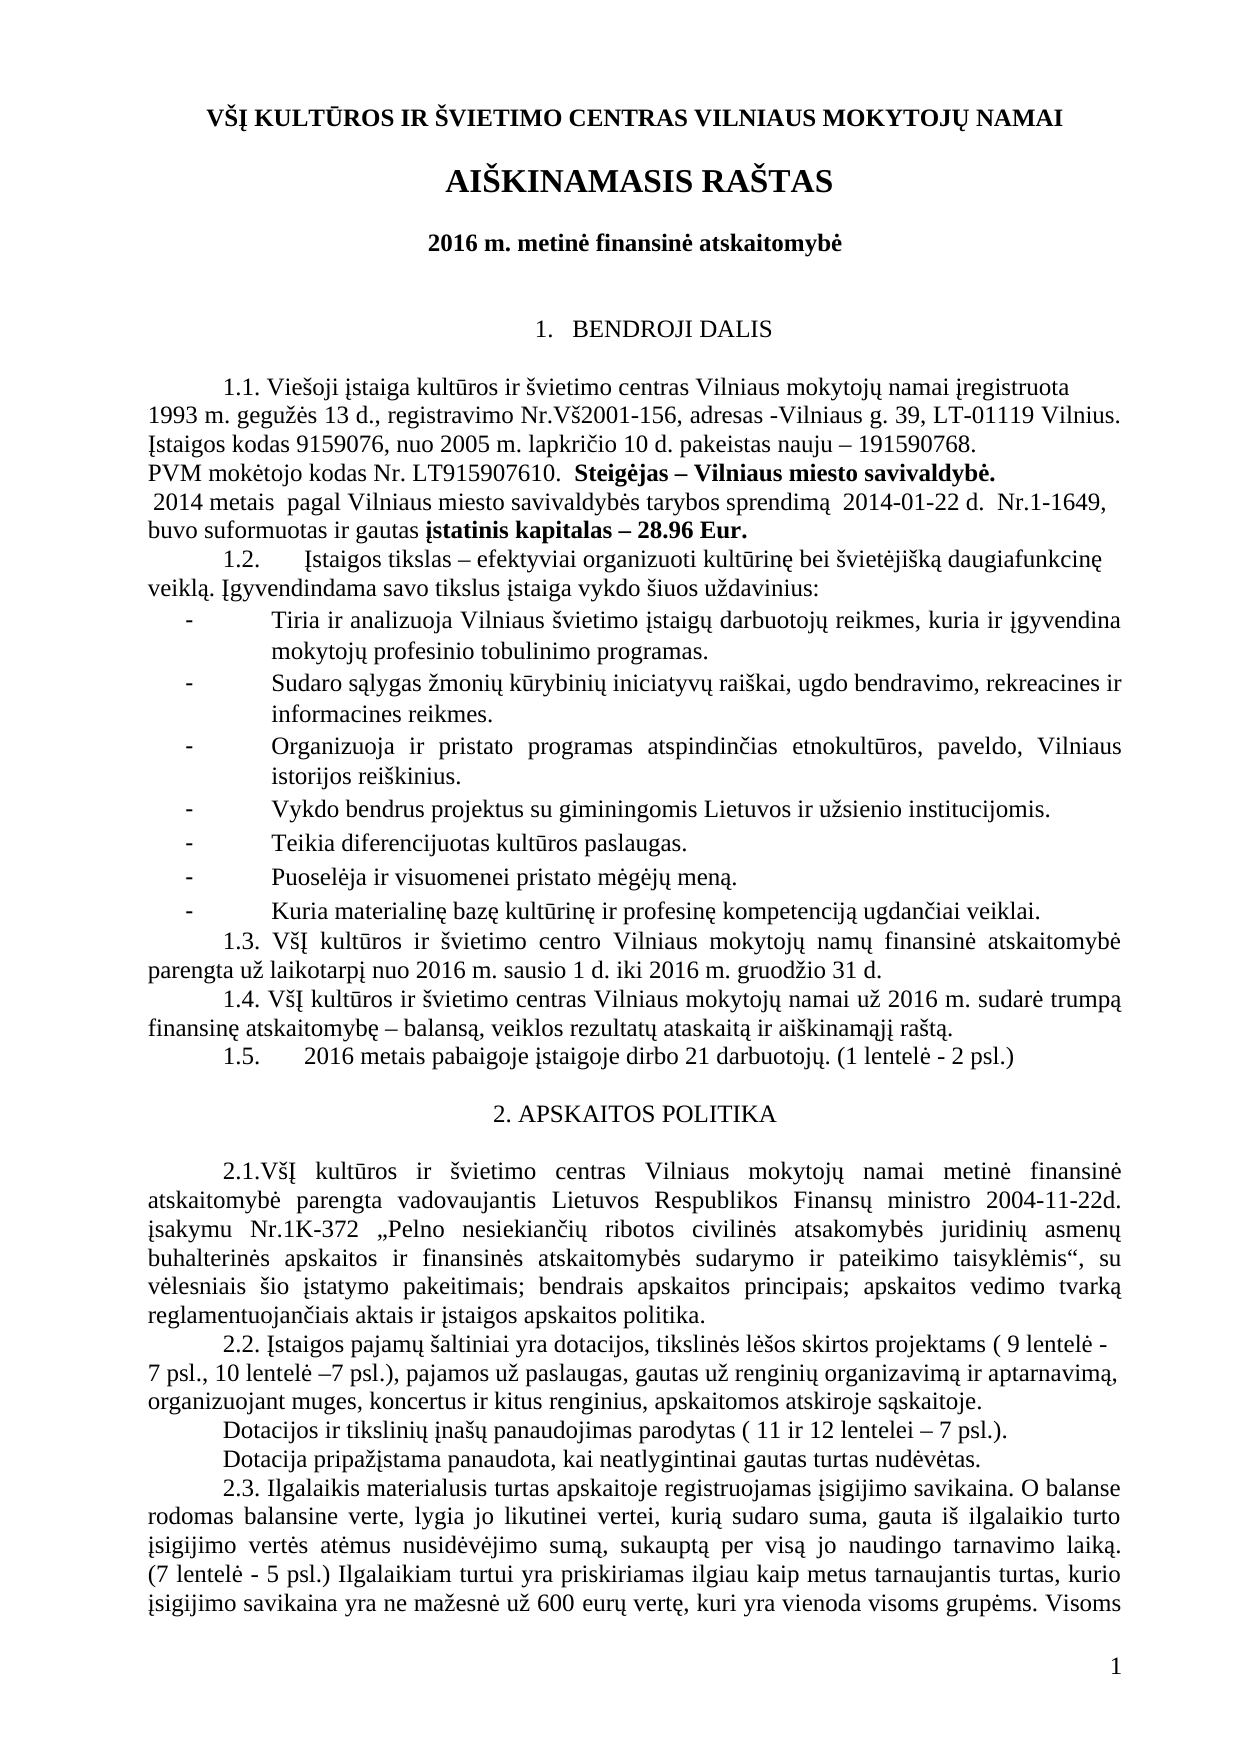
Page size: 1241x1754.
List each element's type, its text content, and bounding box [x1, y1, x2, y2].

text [148, 1473, 1122, 1616]
text Dotacija pripažįstama panaudota, kai neatlygintinai gautas turtas nudėvėtas. [148, 1444, 1122, 1473]
list Kuria materialinę bazę kultūrinę ir profesinę kompetenciją ugdančiai veiklai. [185, 892, 1122, 926]
list Sudaro sąlygas žmonių kūrybinių iniciatyvų raiškai, ugdo bendravimo, rekreacines ir informacines reikmes. [185, 664, 1122, 727]
list Įstaigos tikslas – efektyviai organizuoti kultūrinę bei švietėjišką daugiafunkcinę [223, 544, 1122, 573]
text 1993 m. gegužės 13 d., registravimo Nr.Vš2001-156, adresas -Vilniaus g. 39, LT-01119 Vilnius. Įstaigos kodas 9159076, nuo 2005 m. lapkričio 10 d. pakeistas nauju – 191590768. [148, 401, 1122, 458]
text 1.3. VšĮ kultūros ir švietimo centro Vilniaus mokytojų namų finansinė atskaitomybė parengta už laikotarpį nuo 2016 m. sausio 1 d. iki 2016 m. gruodžio 31 d. [148, 926, 1122, 984]
text 1.4. VšĮ kultūros ir švietimo centras Vilniaus mokytojų namai už 2016 m. sudarė trumpą finansinę atskaitomybę – balansą, veiklos rezultatų ataskaitą ir aiškinamąjį raštą. [148, 984, 1122, 1041]
list 2016 metais pabaigoje įstaigoje dirbo 21 darbuotojų. (1 lentelė - 2 psl.) [223, 1041, 1122, 1070]
text buvo suformuotas ir gautas įstatinis kapitalas – 28.96 Eur. [148, 516, 1122, 544]
text PVM mokėtojo kodas Nr. LT915907610. Steigėjas – Vilniaus miesto savivaldybė. [148, 458, 1122, 487]
subtitle AIŠKINAMASIS RAŠTAS [148, 161, 1122, 199]
list Organizuoja ir pristato programas atspindinčias etnokultūros, paveldo, Vilniaus istorijos reiškinius. [185, 727, 1122, 790]
text Dotacijos ir tikslinių įnašų panaudojimas parodytas ( 11 ir 12 lentelei – 7 psl.). [148, 1415, 1122, 1444]
list Puoselėja ir visuomenei pristato mėgėjų meną. [185, 858, 1122, 892]
text 2016 m. metinė finansinė atskaitomybė [148, 228, 1122, 257]
text veiklą. Įgyvendindama savo tikslus įstaiga vykdo šiuos uždavinius: [148, 573, 1122, 602]
text 1.1. Viešoji įstaiga kultūros ir švietimo centras Vilniaus mokytojų namai įregistruota [223, 372, 1122, 401]
text 2.2. Įstaigos pajamų šaltiniai yra dotacijos, tikslinės lėšos skirtos projektams ( 9 lentelė - 7 psl., 10 lentelė –7 psl.), pajamos už paslaugas, gautas už renginių organizavimą ir aptarnavimą, organizuojant muges, koncertus ir kitus renginius, apskaitomos atskiroje sąskaitoje. [148, 1329, 1122, 1415]
list BENDROJI DALIS [185, 314, 1122, 343]
text 2.1.VšĮ kultūros ir švietimo centras Vilniaus mokytojų namai metinė finansinė atskaitomybė parengta vadovaujantis Lietuvos Respublikos Finansų ministro 2004-11-22d. įsakymu Nr.1K-372 „Pelno nesiekiančių ribotos civilinės atsakomybės juridinių asmenų buhalterinės apskaitos ir finansinės atskaitomybės sudarymo ir pateikimo taisyklėmis“, su vėlesniais šio įstatymo pakeitimais; bendrais apskaitos principais; apskaitos vedimo tvarką reglamentuojančiais aktais ir įstaigos apskaitos politika. [148, 1156, 1122, 1329]
list Tiria ir analizuoja Vilniaus švietimo įstaigų darbuotojų reikmes, kuria ir įgyvendina mokytojų profesinio tobulinimo programas. [185, 602, 1122, 664]
text 2014 metais pagal Vilniaus miesto savivaldybės tarybos sprendimą 2014-01-22 d. Nr.1-1649, [148, 487, 1122, 516]
title VŠĮ KULTŪROS IR ŠVIETIMO CENTRAS VILNIAUS MOKYTOJŲ NAMAI [148, 103, 1122, 132]
text 2. APSKAITOS POLITIKA [148, 1099, 1122, 1128]
list Teikia diferencijuotas kultūros paslaugas. [185, 824, 1122, 858]
list Vykdo bendrus projektus su giminingomis Lietuvos ir užsienio institucijomis. [185, 790, 1122, 824]
